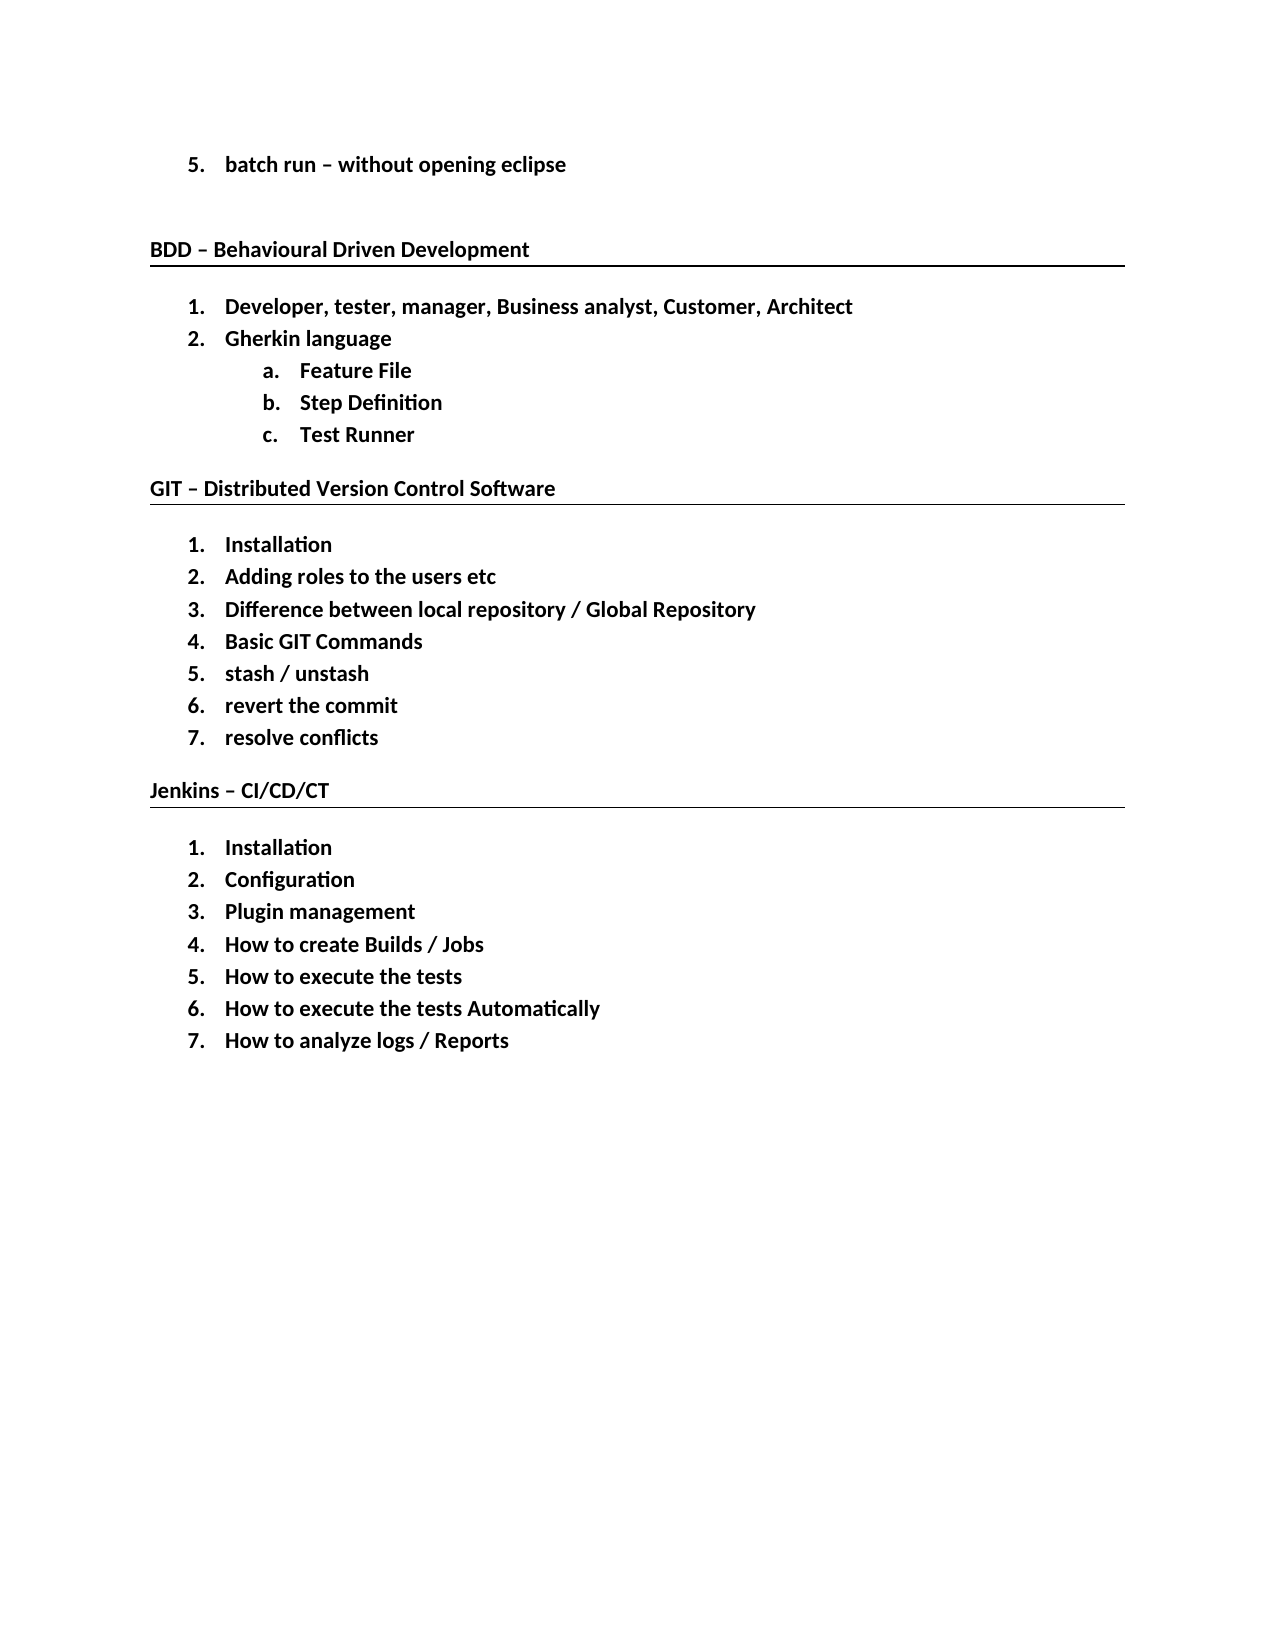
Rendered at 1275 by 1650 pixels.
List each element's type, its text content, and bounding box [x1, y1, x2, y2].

list How to execute the tests Automatically [187, 994, 1125, 1022]
list Installation [187, 530, 1125, 558]
list How to analyze logs / Reports [187, 1026, 1125, 1054]
list Developer, tester, manager, Business analyst, Customer, Architect [187, 292, 1125, 320]
list resolve conflicts [187, 723, 1125, 751]
list Adding roles to the users etc [187, 562, 1125, 591]
text GIT – Distributed Version Control Software [150, 474, 1125, 504]
list revert the commit [187, 691, 1125, 719]
list Configuration [187, 865, 1125, 893]
list Basic GIT Commands [187, 627, 1125, 655]
list stash / unstash [187, 659, 1125, 687]
list Installation [187, 833, 1125, 861]
list How to create Builds / Jobs [187, 930, 1125, 958]
list Test Runner [262, 421, 1125, 449]
list batch run – without opening eclipse [187, 150, 1125, 178]
list Step Definition [262, 388, 1125, 416]
list How to execute the tests [187, 962, 1125, 990]
list Plugin management [187, 897, 1125, 926]
list Gherkin language [187, 324, 1125, 352]
text Jenkins – CI/CD/CT [150, 776, 1125, 807]
list Feature File [262, 356, 1125, 384]
text BDD – Behavioural Driven Development [150, 235, 1125, 265]
list Difference between local repository / Global Repository [187, 595, 1125, 623]
